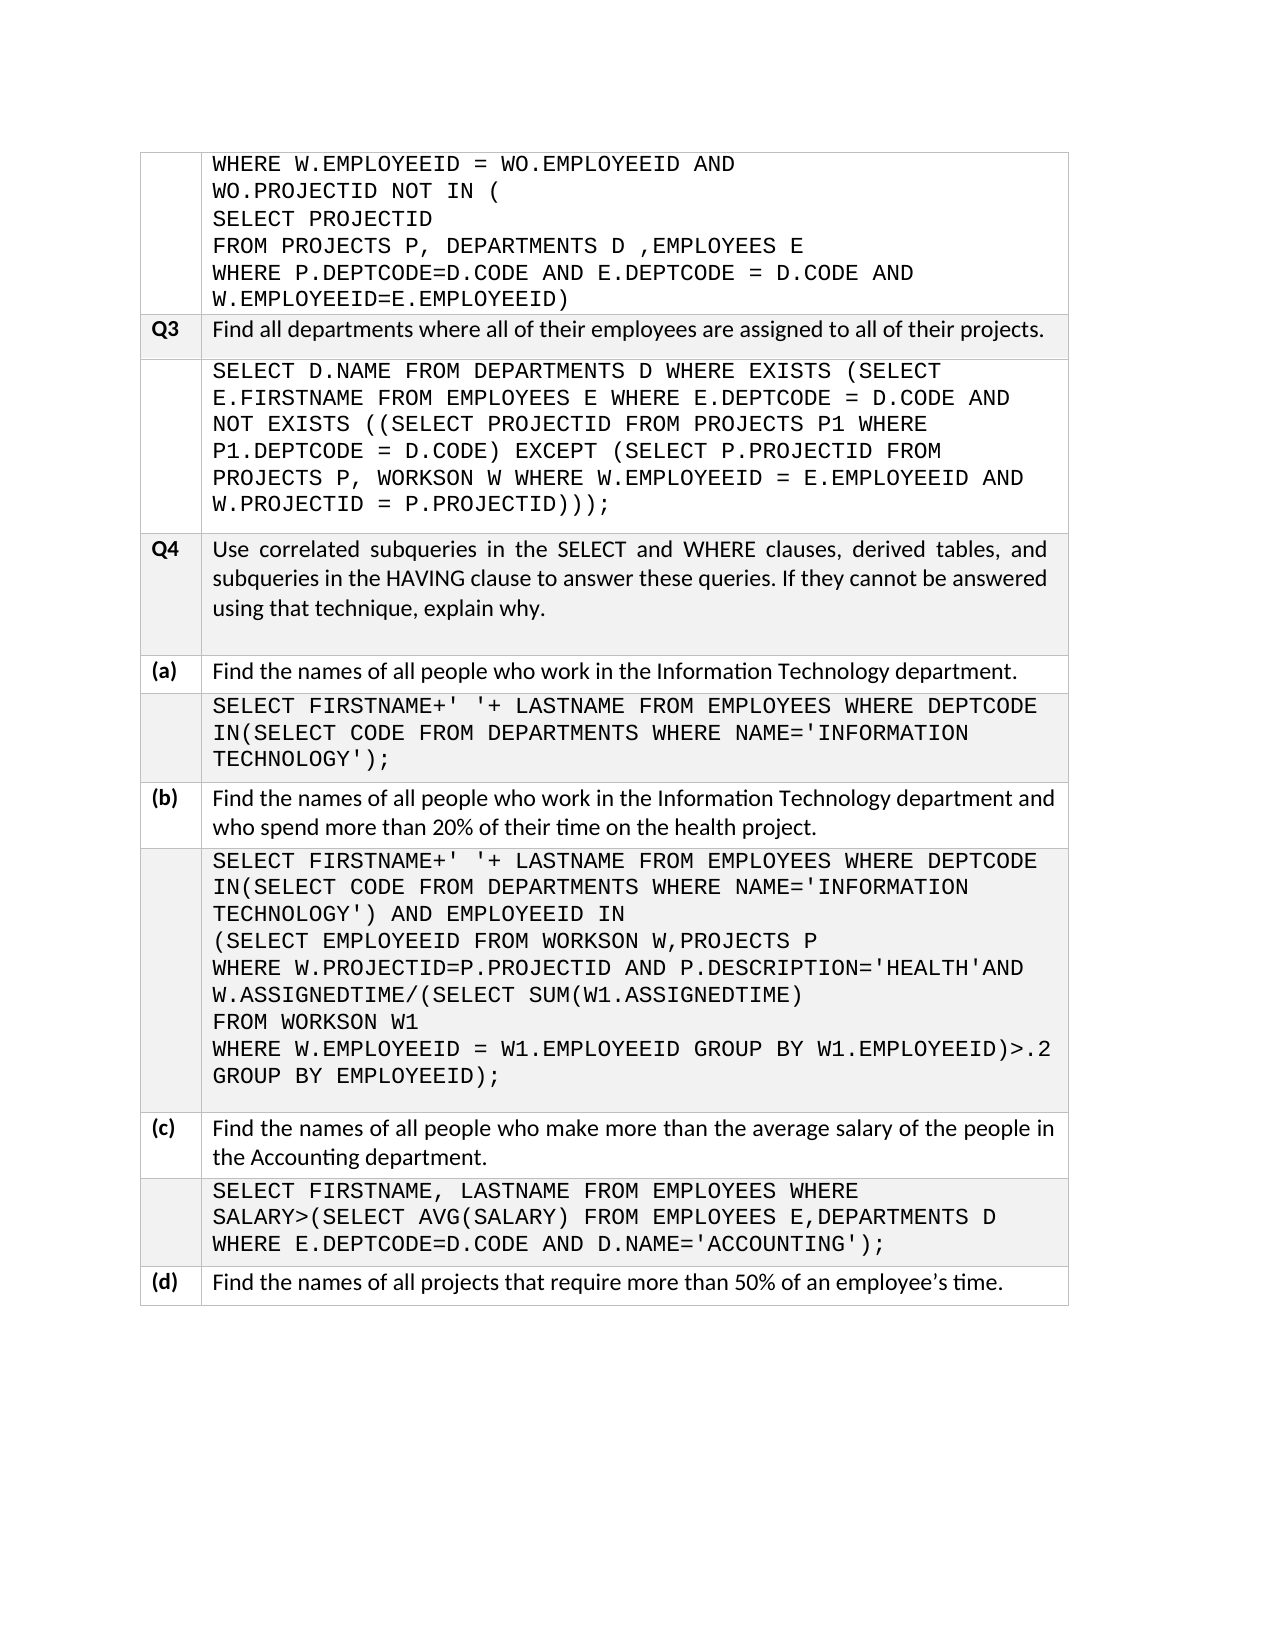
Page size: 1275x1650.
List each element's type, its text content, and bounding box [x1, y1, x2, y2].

table_cell Find all departments where all of their employees are assigned to all of their projects. [202, 315, 1068, 358]
table_cell SELECT FIRSTNAME+' '+ LASTNAME FROM EMPLOYEES WHERE DEPTCODE IN(SELECT CODE FROM DEPARTMENTS WHERE NAME='INFORMATION TECHNOLOGY') AND EMPLOYEEID IN (SELECT EMPLOYEEID FROM WORKSON W,PROJECTS P WHERE W.PROJECTID=P.PROJECTID AND P.DESCRIPTION='HEALTH'AND W.ASSIGNEDTIME/(SELECT SUM(W1.ASSIGNEDTIME) FROM WORKSON W1 WHERE W.EMPLOYEEID = W1.EMPLOYEEID GROUP BY W1.EMPLOYEEID)>.2 GROUP BY EMPLOYEEID); [202, 849, 1068, 1112]
table_cell Find the names of all people who work in the Information Technology department. [202, 656, 1068, 693]
table_cell Find the names of all people who work in the Information Technology department and who spend more than 20% of their time on the health project. [202, 783, 1068, 848]
table_cell Find the names of all projects that require more than 50% of an employee’s time. [202, 1267, 1068, 1304]
table_cell SELECT D.NAME FROM DEPARTMENTS D WHERE EXISTS (SELECT E.FIRSTNAME FROM EMPLOYEES E WHERE E.DEPTCODE = D.CODE AND NOT EXISTS ((SELECT PROJECTID FROM PROJECTS P1 WHERE P1.DEPTCODE = D.CODE) EXCEPT (SELECT P.PROJECTID FROM PROJECTS P, WORKSON W WHERE W.EMPLOYEEID = E.EMPLOYEEID AND W.PROJECTID = P.PROJECTID))); [202, 360, 1068, 533]
table_cell Find the names of all people who make more than the average salary of the people in the Accounting department. [202, 1113, 1068, 1178]
table_cell SELECT FIRSTNAME, LASTNAME FROM EMPLOYEES WHERE SALARY>(SELECT AVG(SALARY) FROM EMPLOYEES E,DEPARTMENTS D WHERE E.DEPTCODE=D.CODE AND D.NAME='ACCOUNTING'); [202, 1179, 1068, 1266]
table_cell [141, 1179, 201, 1266]
table_cell SELECT FIRSTNAME+' '+ LASTNAME FROM EMPLOYEES WHERE DEPTCODE IN(SELECT CODE FROM DEPARTMENTS WHERE NAME='INFORMATION TECHNOLOGY'); [202, 694, 1068, 782]
table_cell (c) [141, 1113, 201, 1178]
table_cell (b) [141, 783, 201, 848]
table_cell (d) [141, 1267, 201, 1304]
table_cell [141, 360, 201, 533]
table_cell [141, 849, 201, 1112]
table_cell (a) [141, 656, 201, 693]
table_cell [141, 694, 201, 782]
table_cell [141, 153, 201, 313]
table_cell Use correlated subqueries in the SELECT and WHERE clauses, derived tables, and subqueries in the HAVING clause to answer these queries. If they cannot be answered using that technique, explain why. [202, 534, 1068, 655]
table_cell Q3 [141, 315, 201, 358]
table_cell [202, 153, 1068, 313]
table_cell Q4 [141, 534, 201, 655]
